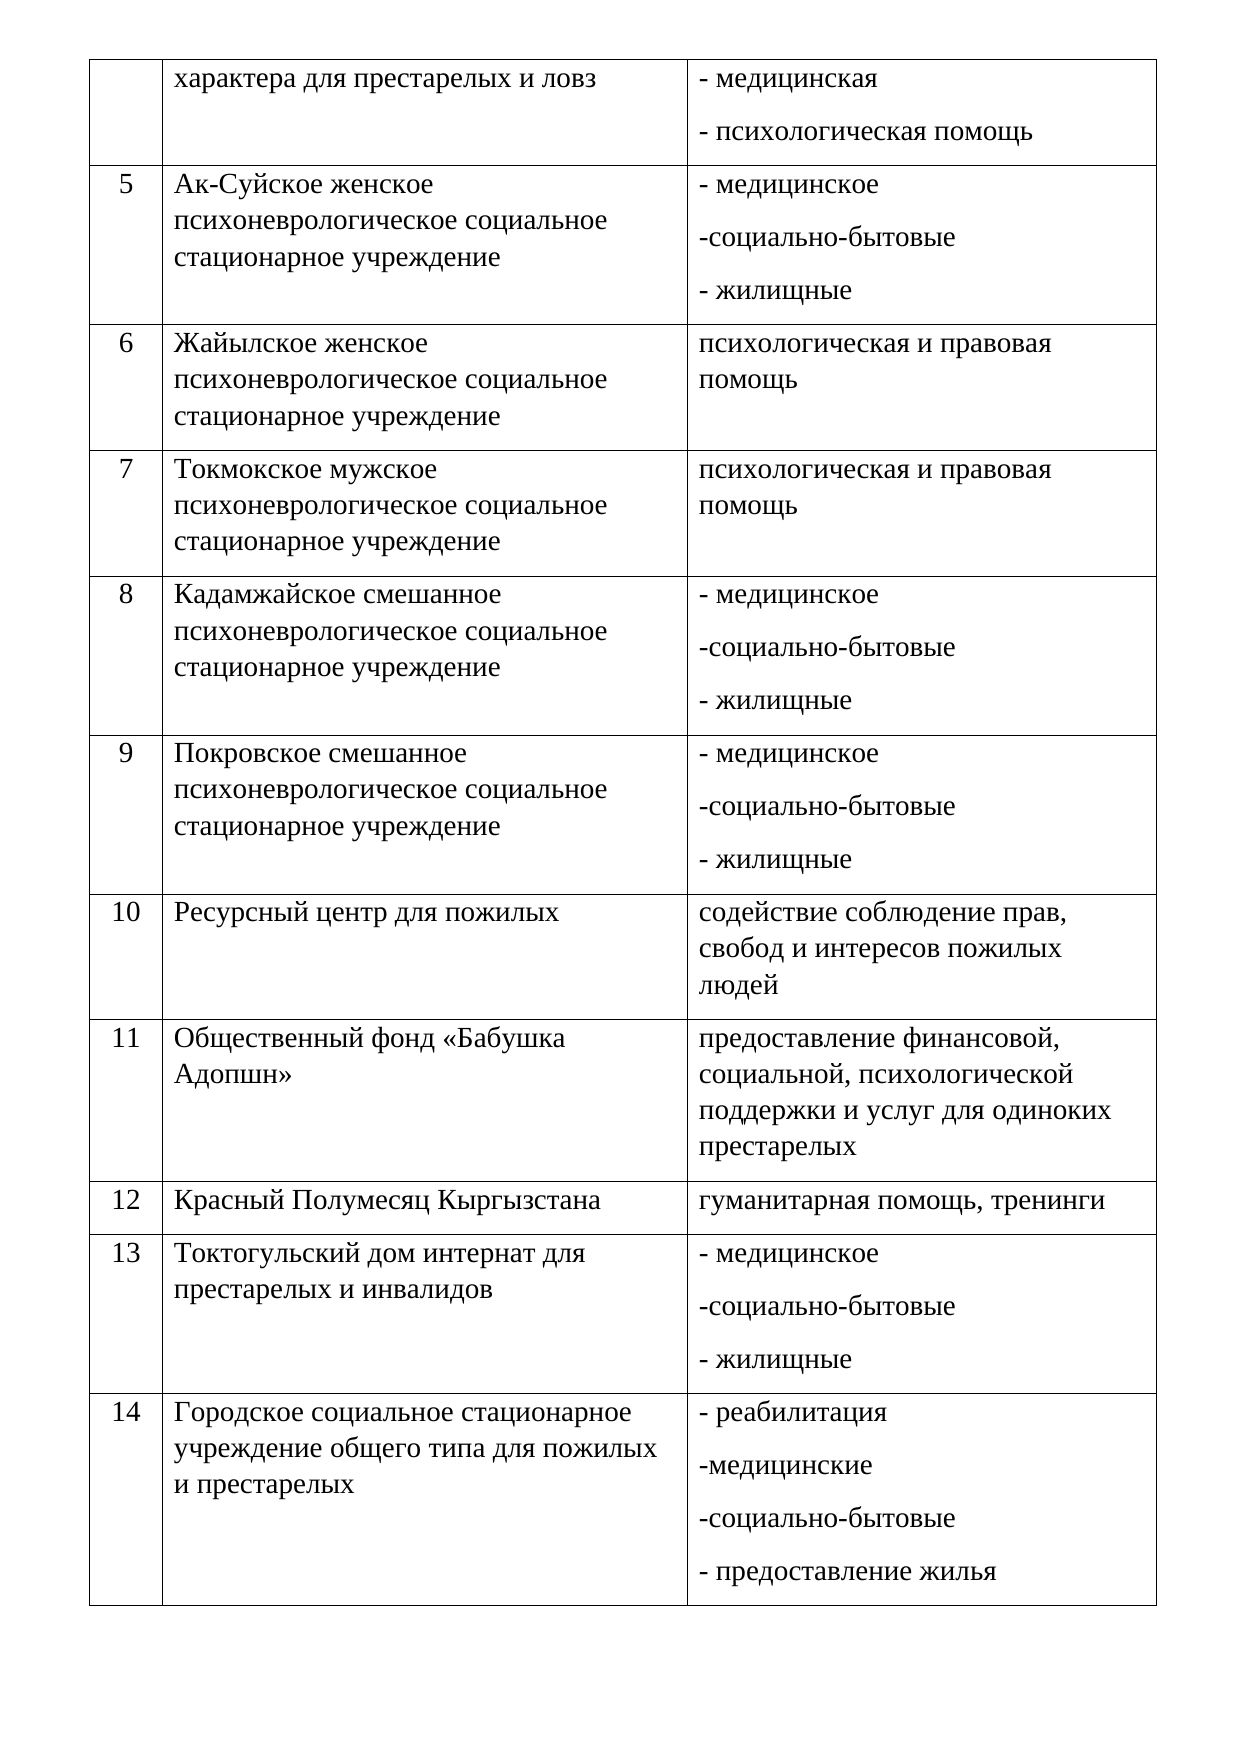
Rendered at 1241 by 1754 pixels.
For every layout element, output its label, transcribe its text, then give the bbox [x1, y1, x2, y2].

table_cell 7 [90, 451, 162, 576]
table_cell психологическая и правовая помощь [688, 451, 1156, 576]
table_cell - медицинское -социально-бытовые - жилищные [688, 1235, 1156, 1393]
table_cell Ресурсный центр для пожилых [163, 895, 687, 1019]
table_cell 8 [90, 577, 162, 734]
table_cell 14 [90, 1394, 162, 1605]
table_cell предоставление финансовой, социальной, психологической поддержки и услуг для одиноких престарелых [688, 1020, 1156, 1181]
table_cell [688, 60, 1156, 165]
table_cell Общественный фонд «Бабушка Адопшн» [163, 1020, 687, 1181]
table_cell Городское социальное стационарное учреждение общего типа для пожилых и престарелых [163, 1394, 687, 1605]
table_cell гуманитарная помощь, тренинги [688, 1182, 1156, 1234]
table_cell 12 [90, 1182, 162, 1234]
table_cell 5 [90, 166, 162, 324]
table_cell Токмокское мужское психоневрологическое социальное стационарное учреждение [163, 451, 687, 576]
table_cell - медицинское -социально-бытовые - жилищные [688, 166, 1156, 324]
table_cell - реабилитация -медицинские -социально-бытовые - предоставление жилья [688, 1394, 1156, 1605]
table_cell Ак-Суйское женское психоневрологическое социальное стационарное учреждение [163, 166, 687, 324]
table_cell Токтогульский дом интернат для престарелых и инвалидов [163, 1235, 687, 1393]
table_cell 11 [90, 1020, 162, 1181]
table_cell Покровское смешанное психоневрологическое социальное стационарное учреждение [163, 736, 687, 893]
table_cell 13 [90, 1235, 162, 1393]
table_cell - медицинское -социально-бытовые - жилищные [688, 577, 1156, 734]
table_cell Кадамжайское смешанное психоневрологическое социальное стационарное учреждение [163, 577, 687, 734]
table_cell 6 [90, 325, 162, 450]
table_cell Красный Полумесяц Кыргызстана [163, 1182, 687, 1234]
table_cell содействие соблюдение прав, свобод и интересов пожилых людей [688, 895, 1156, 1019]
table_cell 4 [90, 60, 162, 165]
table_cell 9 [90, 736, 162, 893]
table_cell - медицинское -социально-бытовые - жилищные [688, 736, 1156, 893]
table_cell 10 [90, 895, 162, 1019]
table_cell Жайылское женское психоневрологическое социальное стационарное учреждение [163, 325, 687, 450]
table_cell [163, 60, 687, 165]
table_cell психологическая и правовая помощь [688, 325, 1156, 450]
